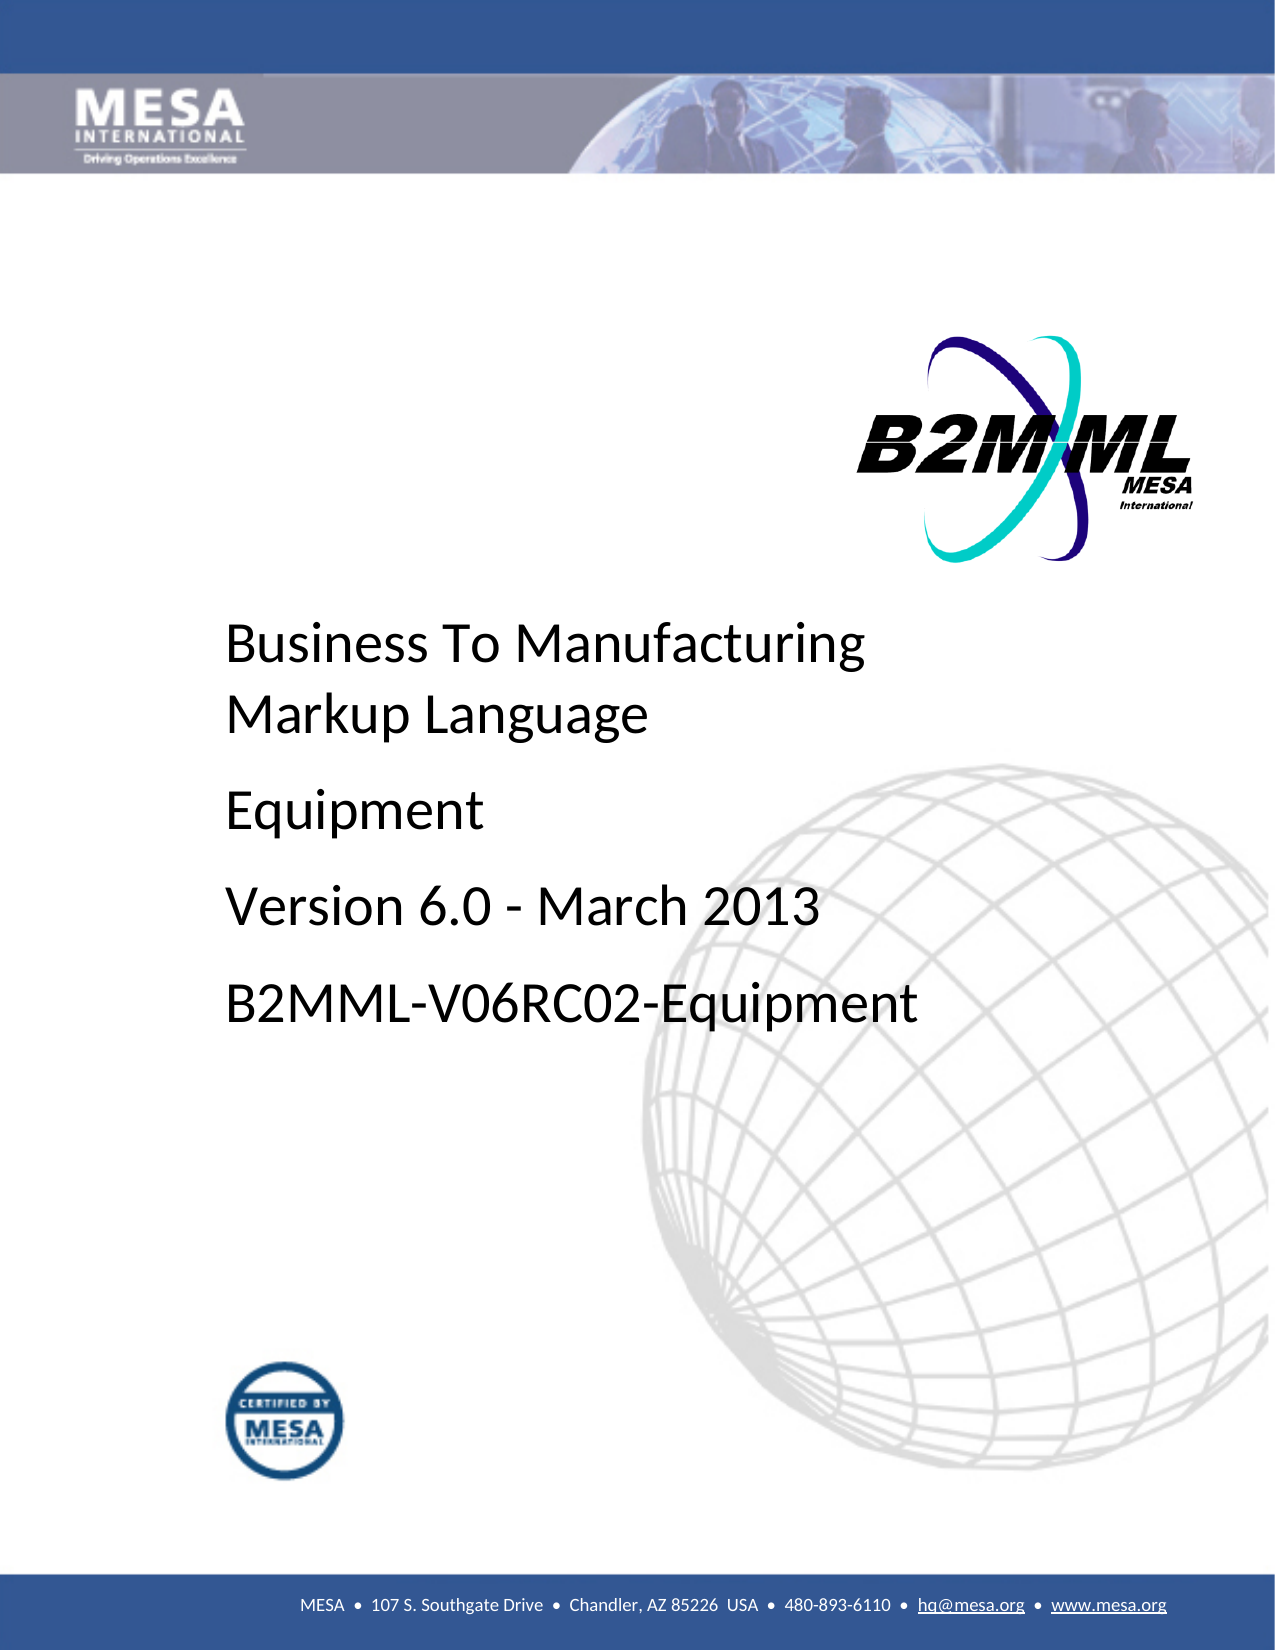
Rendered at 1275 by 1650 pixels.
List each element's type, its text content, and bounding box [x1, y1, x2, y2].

picture [0, 0, 1275, 1650]
title Version 6.0 - March 2013 [225, 869, 1200, 940]
title Equipment [225, 773, 1200, 844]
text Business To Manufacturing Markup Language [225, 605, 1200, 748]
title B2MML-V06RC02-Equipment [225, 965, 1200, 1037]
